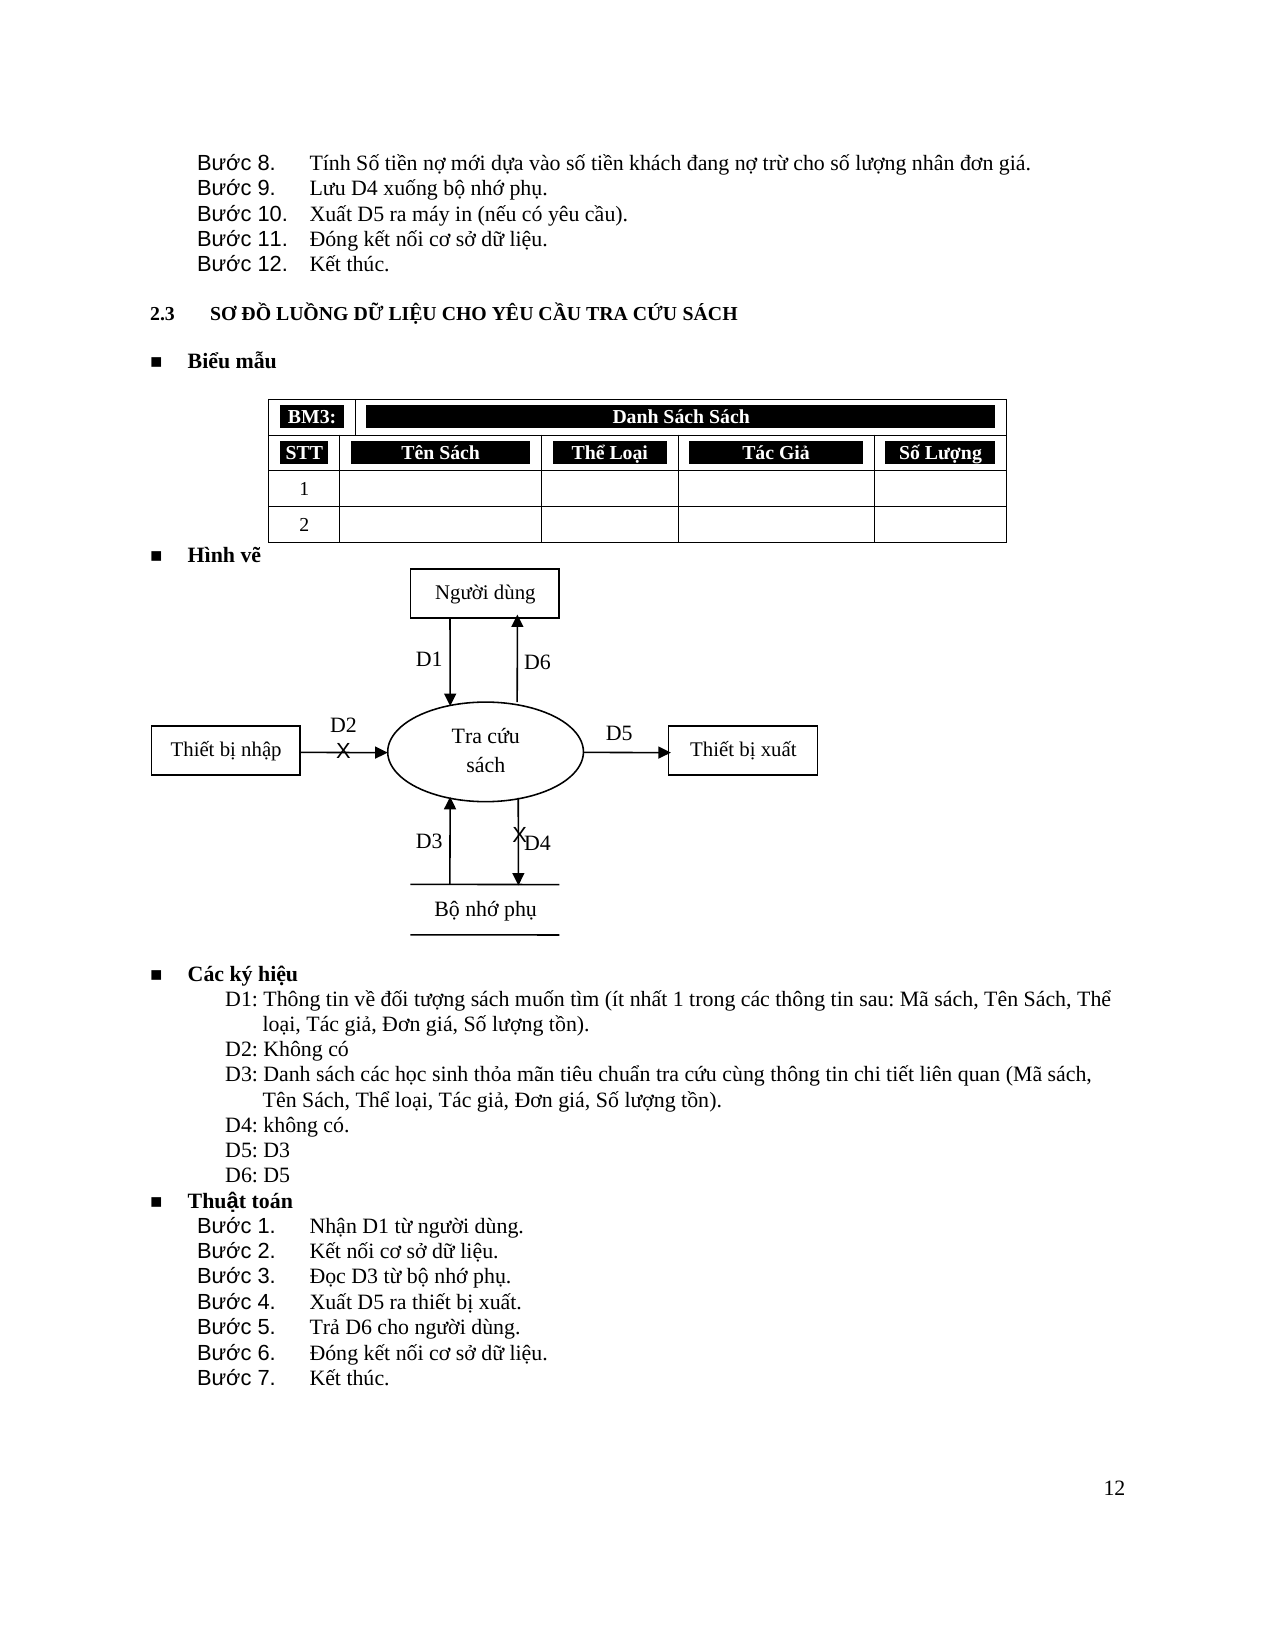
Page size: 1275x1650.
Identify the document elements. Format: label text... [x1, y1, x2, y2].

text Đọc D3 từ bộ nhớ phụ. [197, 1263, 1125, 1289]
table_cell 1 [269, 471, 339, 506]
text Tính Số tiền nợ mới dựa vào số tiền khách đang nợ trừ cho số lượng nhân đơn giá. [197, 150, 1125, 175]
text Trả D6 cho người dùng. [197, 1314, 1125, 1339]
text D1: Thông tin về đối tượng sách muốn tìm (ít nhất 1 trong các thông tin sau: Mã sách, Tên Sách, Thể loại, Tác giả, Đơn giá, Số lượng tồn). [225, 986, 1125, 1036]
table_cell [679, 507, 874, 542]
text Biểu mẫu [150, 348, 1125, 399]
table_header Danh Sách Sách [356, 400, 1006, 434]
text Hình vẽ [150, 542, 1125, 568]
text D6: D5 [225, 1162, 1125, 1187]
text Thuật toán [150, 1187, 1125, 1213]
table_cell [340, 471, 541, 506]
table_cell [875, 471, 1006, 506]
text D2: Không có [225, 1036, 1125, 1061]
table_cell [679, 471, 874, 506]
table_cell [875, 507, 1006, 542]
table_cell Thể Loại [542, 436, 678, 470]
text Kết thúc. [197, 1365, 1125, 1390]
text D3: Danh sách các học sinh thỏa mãn tiêu chuẩn tra cứu cùng thông tin chi tiết liên quan (Mã sách, Tên Sách, Thể loại, Tác giả, Đơn giá, Số lượng tồn). [225, 1061, 1125, 1112]
text Đóng kết nối cơ sở dữ liệu. [197, 226, 1125, 251]
table_cell [542, 471, 678, 506]
text Xuất D5 ra máy in (nếu có yêu cầu). [197, 201, 1125, 226]
table_cell [542, 507, 678, 542]
table_cell STT [269, 436, 339, 470]
text Các ký hiệu [150, 961, 1125, 986]
table_cell 2 [269, 507, 339, 542]
text Đóng kết nối cơ sở dữ liệu. [197, 1339, 1125, 1365]
text Xuất D5 ra thiết bị xuất. [197, 1289, 1125, 1314]
text Kết nối cơ sở dữ liệu. [197, 1238, 1125, 1263]
table_cell Tên Sách [340, 436, 541, 470]
table_cell Tác Giả [679, 436, 874, 470]
table_cell [340, 507, 541, 542]
text D5: D3 [225, 1137, 1125, 1162]
table_header BM3: [269, 400, 355, 434]
table_cell Số Lượng [875, 436, 1006, 470]
text D4: không có. [225, 1112, 1125, 1137]
list Nhận D1 từ người dùng. [197, 1213, 1125, 1238]
text Lưu D4 xuống bộ nhớ phụ. [197, 175, 1125, 201]
text Kết thúc. [197, 251, 1125, 277]
subtitle SƠ ĐỒ LUỒNG DỮ LIỆU CHO YÊU CẦU TRA CỨU SÁCH [150, 302, 1125, 324]
